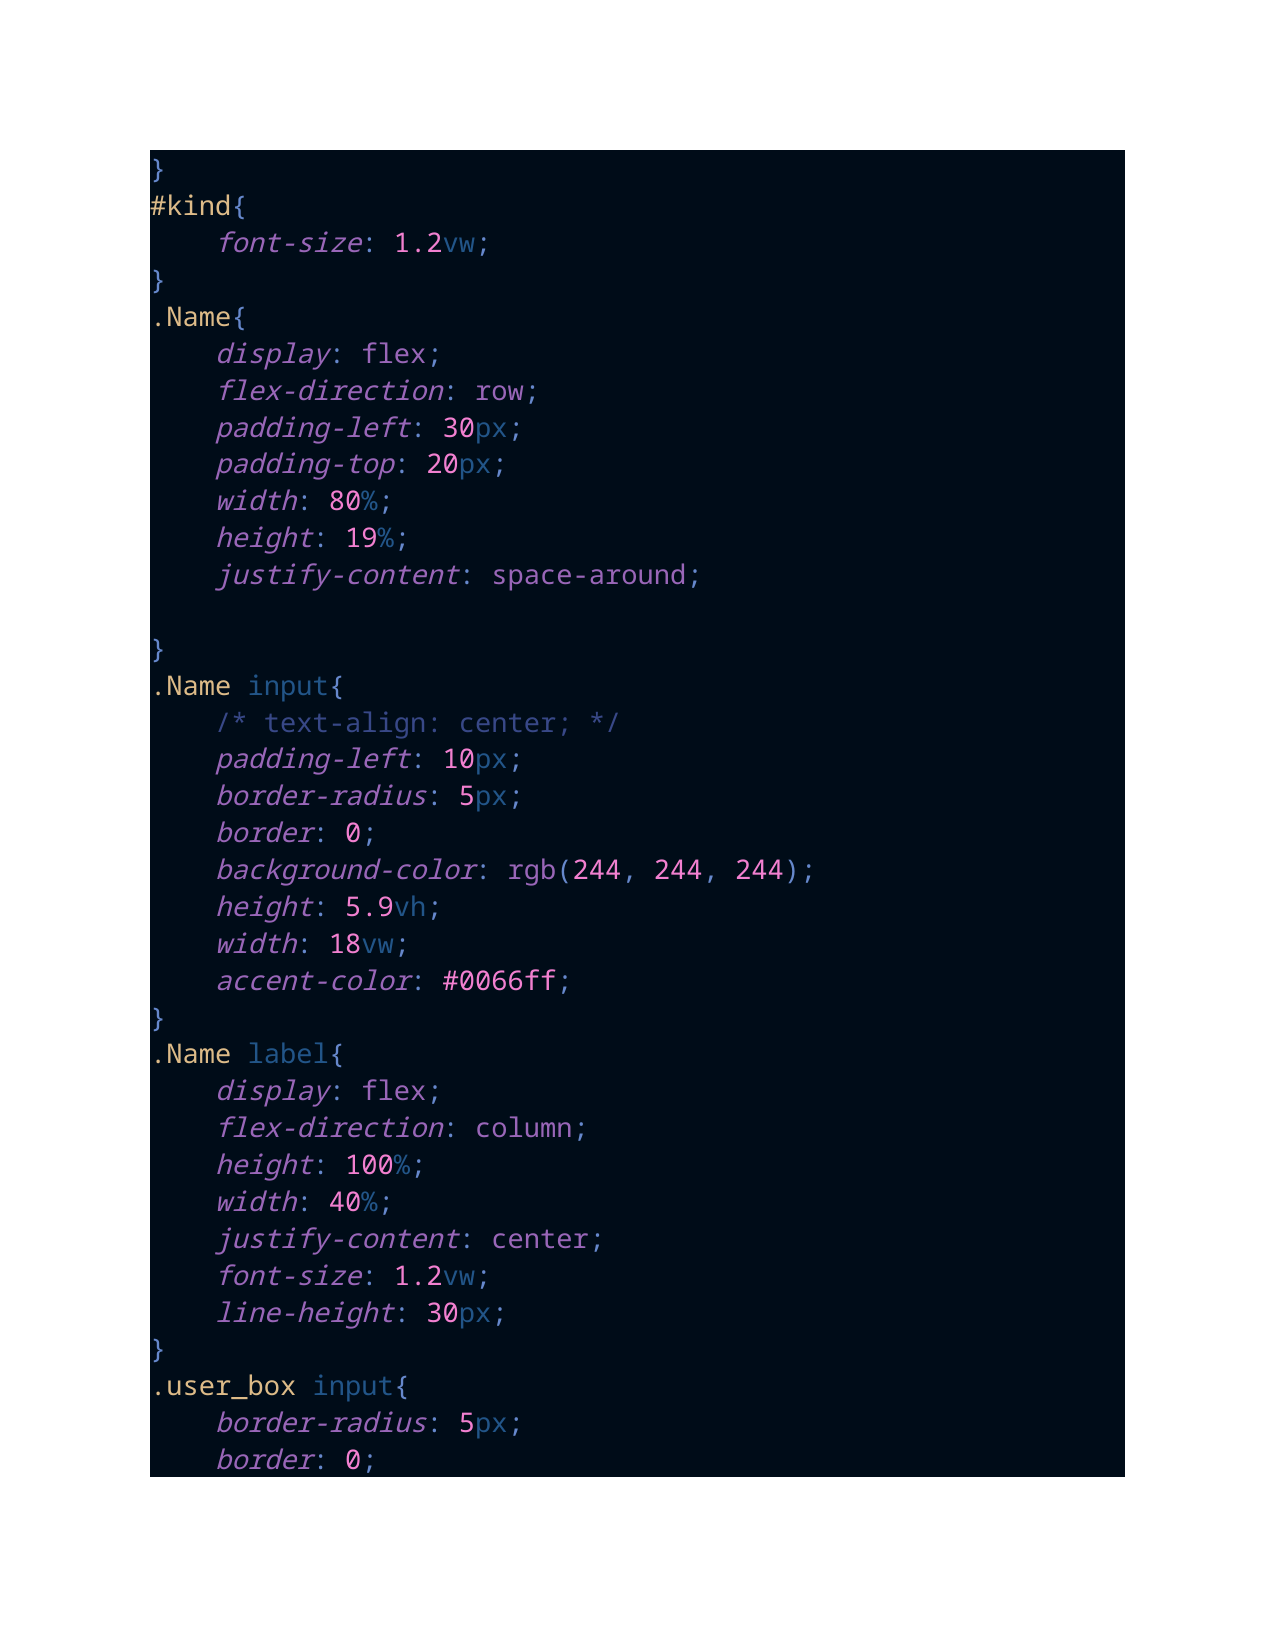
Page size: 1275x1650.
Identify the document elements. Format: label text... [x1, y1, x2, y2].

text line-height: 30px; [150, 1293, 1125, 1330]
text justify-content: space-around; [150, 556, 1125, 592]
text .Name label{ [150, 1035, 1125, 1072]
text } [150, 150, 1125, 187]
text } [150, 998, 1125, 1035]
text display: flex; [150, 334, 1125, 371]
text justify-content: center; [150, 1219, 1125, 1256]
text background-color: rgb(244, 244, 244); [150, 851, 1125, 887]
text } [150, 261, 1125, 297]
text padding-left: 30px; [150, 408, 1125, 445]
text /* text-align: center; */ [150, 703, 1125, 740]
text .user_box input{ [150, 1367, 1125, 1404]
text } [150, 629, 1125, 666]
text width: 18vw; [150, 924, 1125, 961]
text width: 80%; [150, 482, 1125, 519]
text height: 5.9vh; [150, 887, 1125, 924]
text font-size: 1.2vw; [150, 224, 1125, 261]
text .Name input{ [150, 666, 1125, 703]
text font-size: 1.2vw; [150, 1256, 1125, 1293]
text } [150, 1330, 1125, 1367]
text height: 19%; [150, 519, 1125, 556]
text flex-direction: column; [150, 1109, 1125, 1146]
text border: 0; [150, 1441, 1125, 1477]
text flex-direction: row; [150, 371, 1125, 408]
text padding-left: 10px; [150, 740, 1125, 777]
text .Name{ [150, 297, 1125, 334]
text height: 100%; [150, 1146, 1125, 1182]
text padding-top: 20px; [150, 445, 1125, 482]
text border: 0; [150, 814, 1125, 851]
text accent-color: #0066ff; [150, 961, 1125, 998]
text #kind{ [150, 187, 1125, 224]
text border-radius: 5px; [150, 777, 1125, 814]
text width: 40%; [150, 1182, 1125, 1219]
text border-radius: 5px; [150, 1404, 1125, 1441]
text display: flex; [150, 1072, 1125, 1109]
